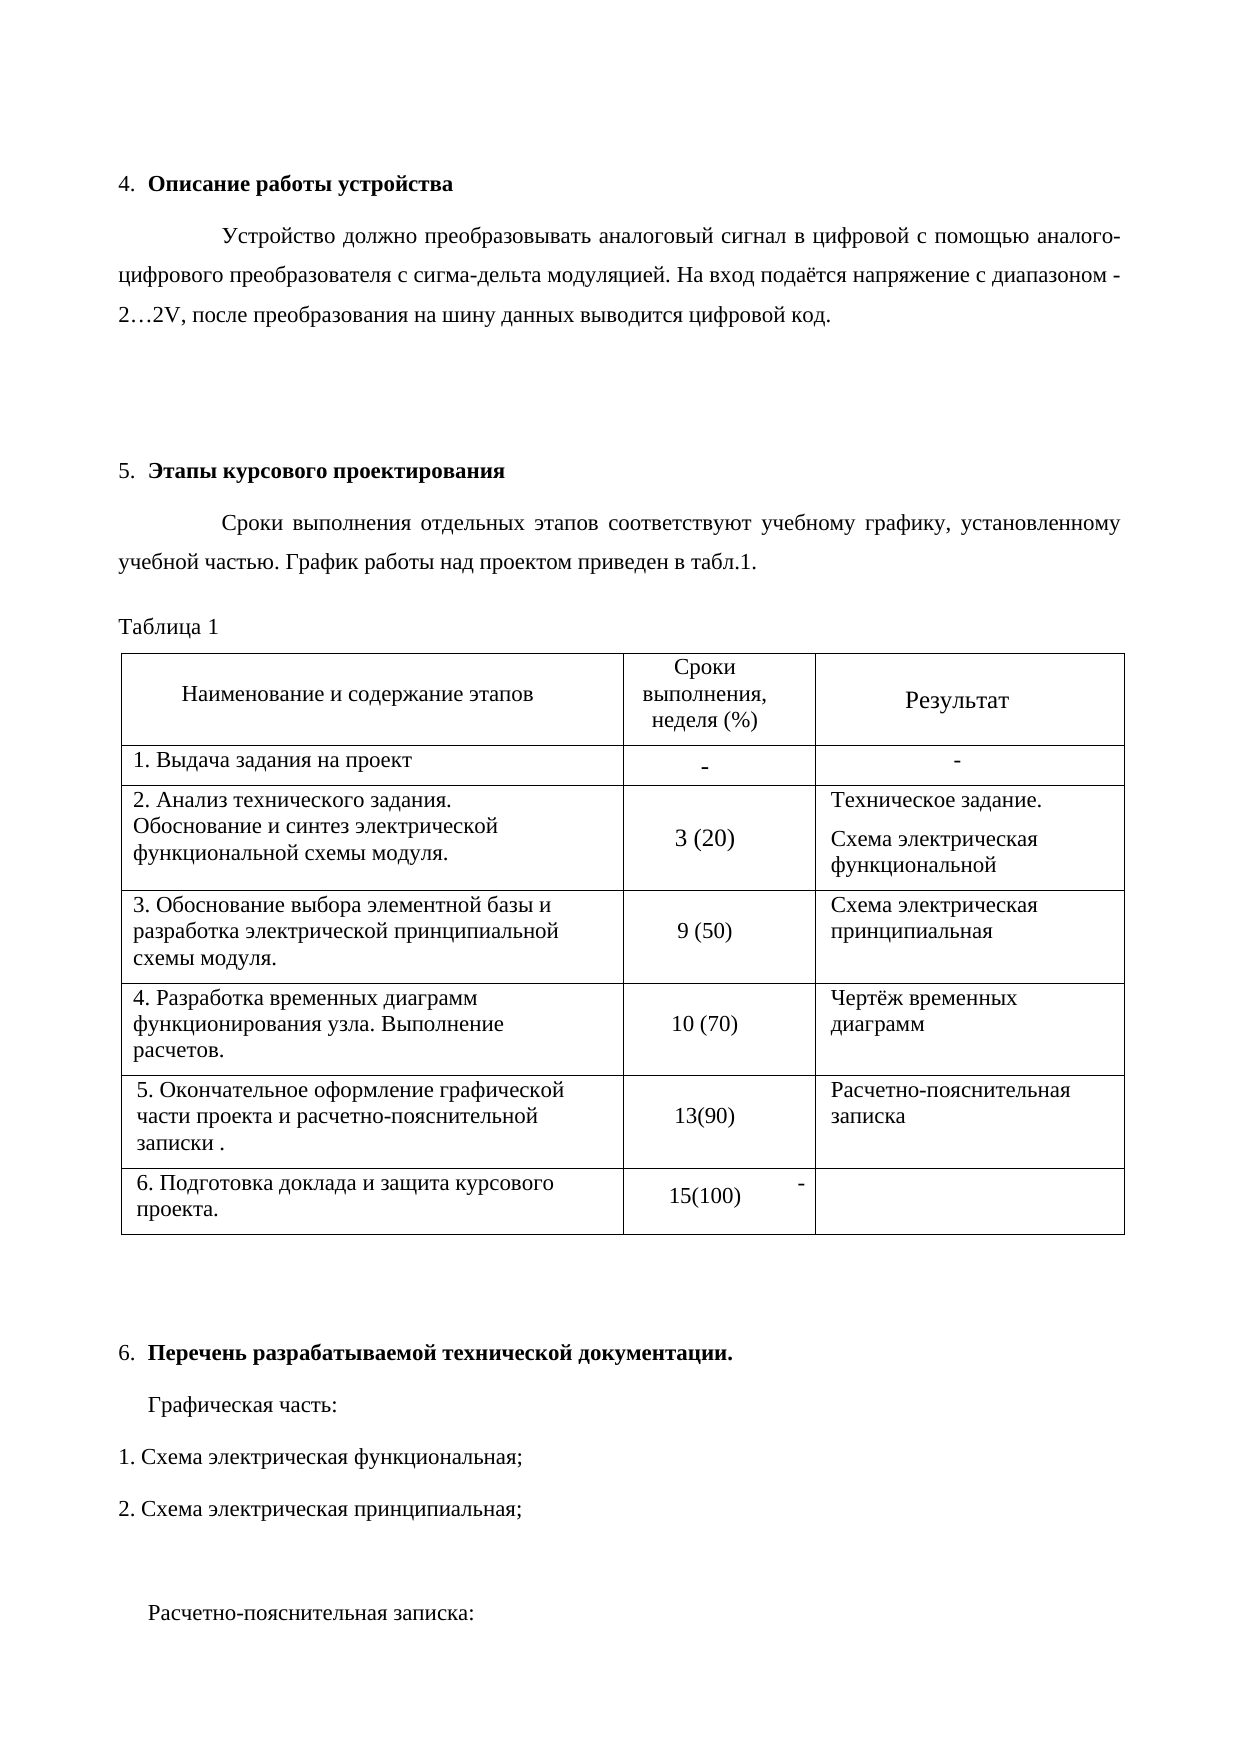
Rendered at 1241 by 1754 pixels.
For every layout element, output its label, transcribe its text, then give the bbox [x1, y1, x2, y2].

text Устройство должно преобразовывать аналоговый сигнал в цифровой с помощью аналого-цифрового преобразователя с сигма-дельта модуляцией. На вход подаётся напряжение с диапазоном -2…2V, после преобразования на шину данных выводится цифровой код. [118, 222, 1122, 327]
table_cell 5. Окончательное оформление графической части проекта и расчетно-пояснительной записки . [122, 1076, 623, 1168]
table_header Наименование и содержание этапов [122, 654, 623, 745]
table_cell 1. Выдача задания на проект [122, 746, 623, 785]
table_cell - [816, 1169, 1124, 1234]
list Описание работы устройства [118, 170, 1122, 196]
text 2. Схема электрическая принципиальная; [118, 1495, 1122, 1521]
table_cell 15(100) [624, 1169, 815, 1234]
table_header Результат [816, 654, 1124, 745]
table_cell 2. Анализ технического задания. Обоснование и синтез электрической функциональной схемы модуля. [122, 786, 623, 890]
text 1. Схема электрическая функциональная; [118, 1443, 1122, 1469]
table_cell Расчетно-пояснительная записка [816, 1076, 1124, 1168]
table_cell Техническое задание. Схема электрическая функциональной [816, 786, 1124, 890]
table_cell 9 (50) [624, 891, 815, 983]
table_cell Чертёж временных диаграмм [816, 984, 1124, 1075]
table_cell Схема электрическая принципиальная [816, 891, 1124, 983]
text Расчетно-пояснительная записка: [118, 1599, 1122, 1625]
text Графическая часть: [118, 1391, 1122, 1417]
table_cell 6. Подготовка доклада и защита курсового проекта. [122, 1169, 623, 1234]
list Перечень разрабатываемой технической документации. [118, 1339, 1122, 1365]
list Этапы курсового проектирования [118, 457, 1122, 483]
table_cell 3. Обоснование выбора элементной базы и разработка электрической принципиальной схемы модуля. [122, 891, 623, 983]
table_header Сроки выполнения, неделя (%) [624, 654, 815, 745]
text Сроки выполнения отдельных этапов соответствуют учебному графику, установленному учебной частью. График работы над проектом приведен в табл.1. [118, 509, 1122, 575]
table_cell - [816, 746, 1124, 785]
table_cell 13(90) [624, 1076, 815, 1168]
table_cell 3 (20) [624, 786, 815, 890]
table_cell 4. Разработка временных диаграмм функционирования узла. Выполнение расчетов. [122, 984, 623, 1075]
table_cell 10 (70) [624, 984, 815, 1075]
table_cell - [624, 746, 815, 785]
text Таблица 1 [118, 613, 1122, 639]
